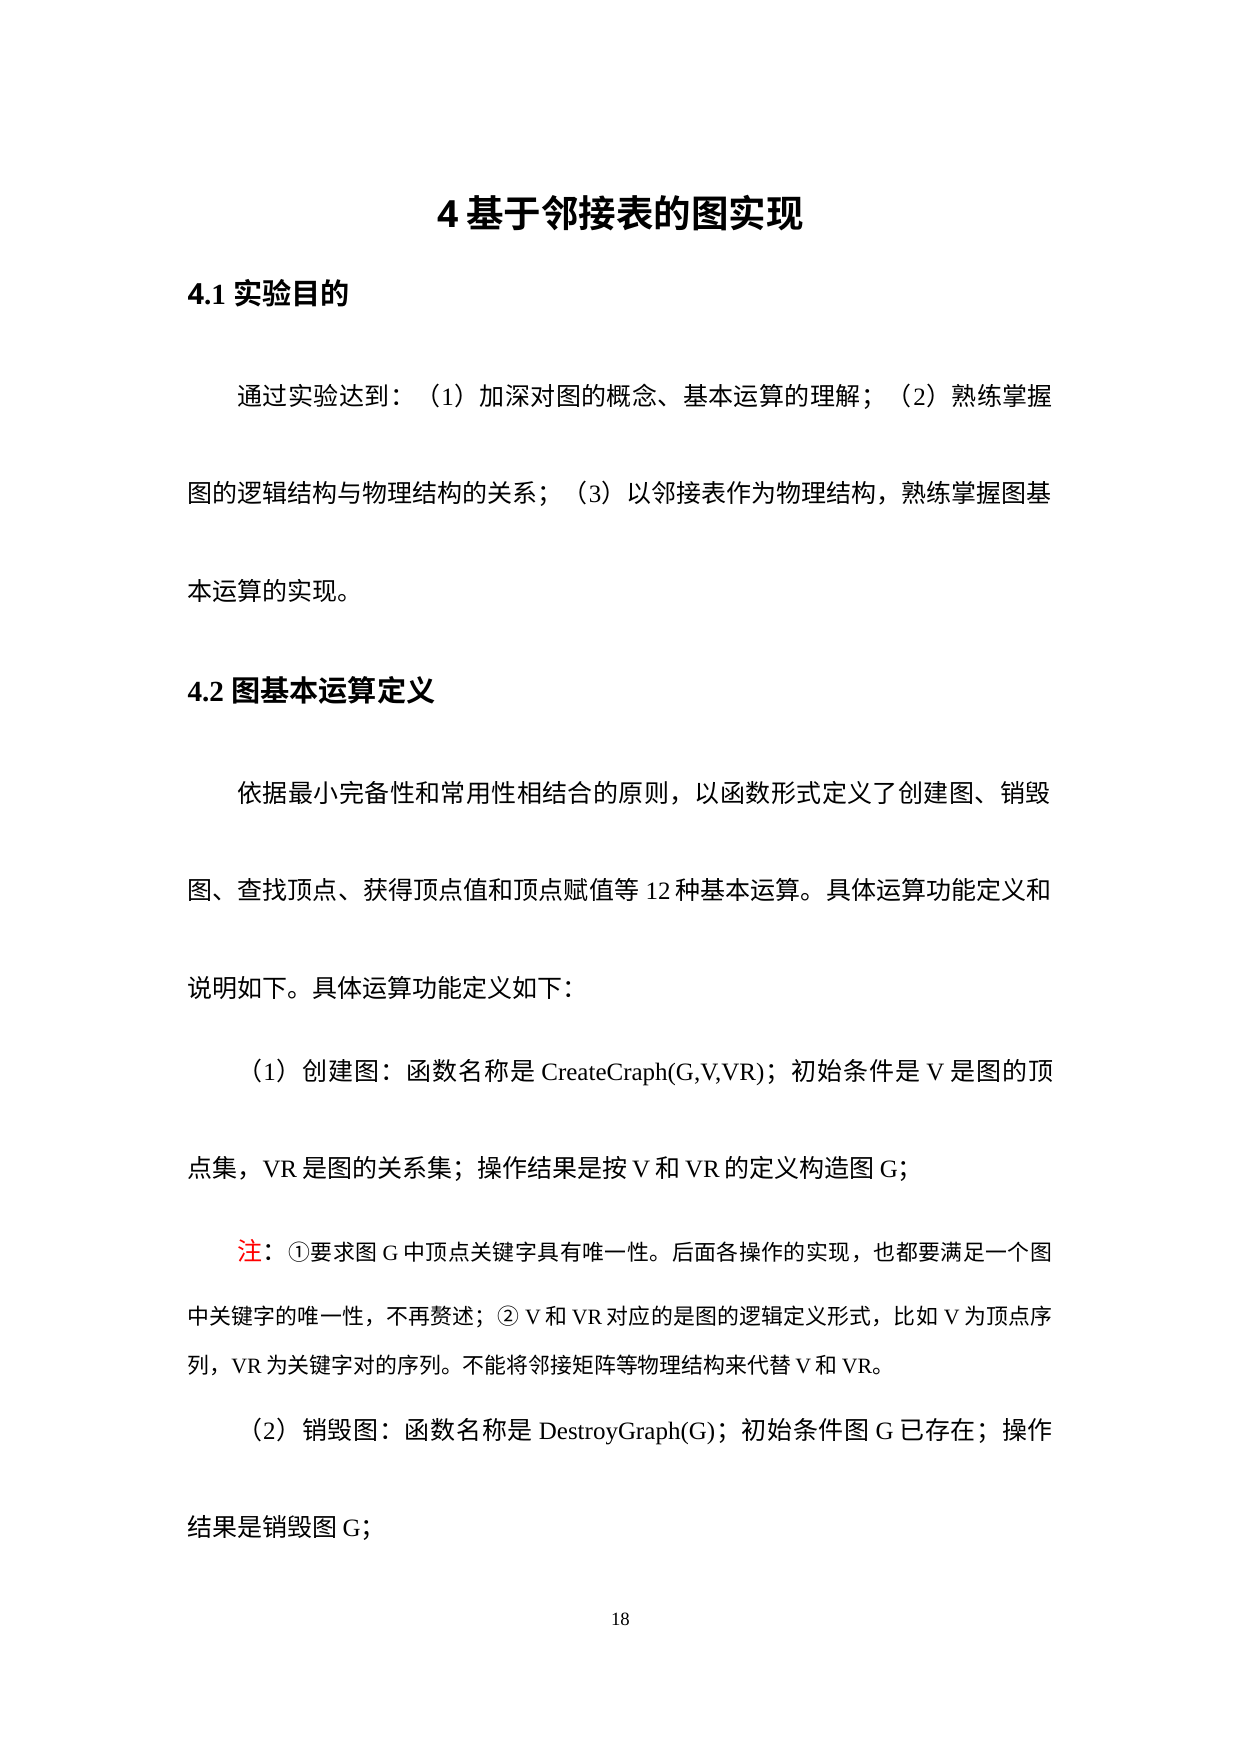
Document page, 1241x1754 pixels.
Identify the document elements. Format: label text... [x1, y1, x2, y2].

text 注：①要求图G中顶点关键字具有唯一性。后面各操作的实现，也都要满足一个图中关键字的唯一性，不再赘述；② V和VR对应的是图的逻辑定义形式，比如V为顶点序列，VR为关键字对的序列。不能将邻接矩阵等物理结构来代替V和VR。 [187, 1217, 1053, 1380]
subtitle 4基于邻接表的图实现 [187, 178, 1053, 243]
text 通过实验达到：（1）加深对图的概念、基本运算的理解；（2）熟练掌握图的逻辑结构与物理结构的关系；（3）以邻接表作为物理结构，熟练掌握图基本运算的实现。 [187, 362, 1053, 622]
text （2）销毁图：函数名称是DestroyGraph(G)；初始条件图G已存在；操作结果是销毁图G； [187, 1396, 1053, 1558]
text （1）创建图：函数名称是CreateCraph(G,V,VR)；初始条件是V是图的顶点集，VR是图的关系集；操作结果是按V和VR的定义构造图G； [187, 1037, 1053, 1199]
text 依据最小完备性和常用性相结合的原则，以函数形式定义了创建图、销毁图、查找顶点、获得顶点值和顶点赋值等12种基本运算。具体运算功能定义和说明如下。具体运算功能定义如下： [187, 759, 1053, 1019]
subtitle 4.2 图基本运算定义 [187, 656, 1053, 721]
subtitle 4.1 实验目的 [187, 259, 1053, 324]
